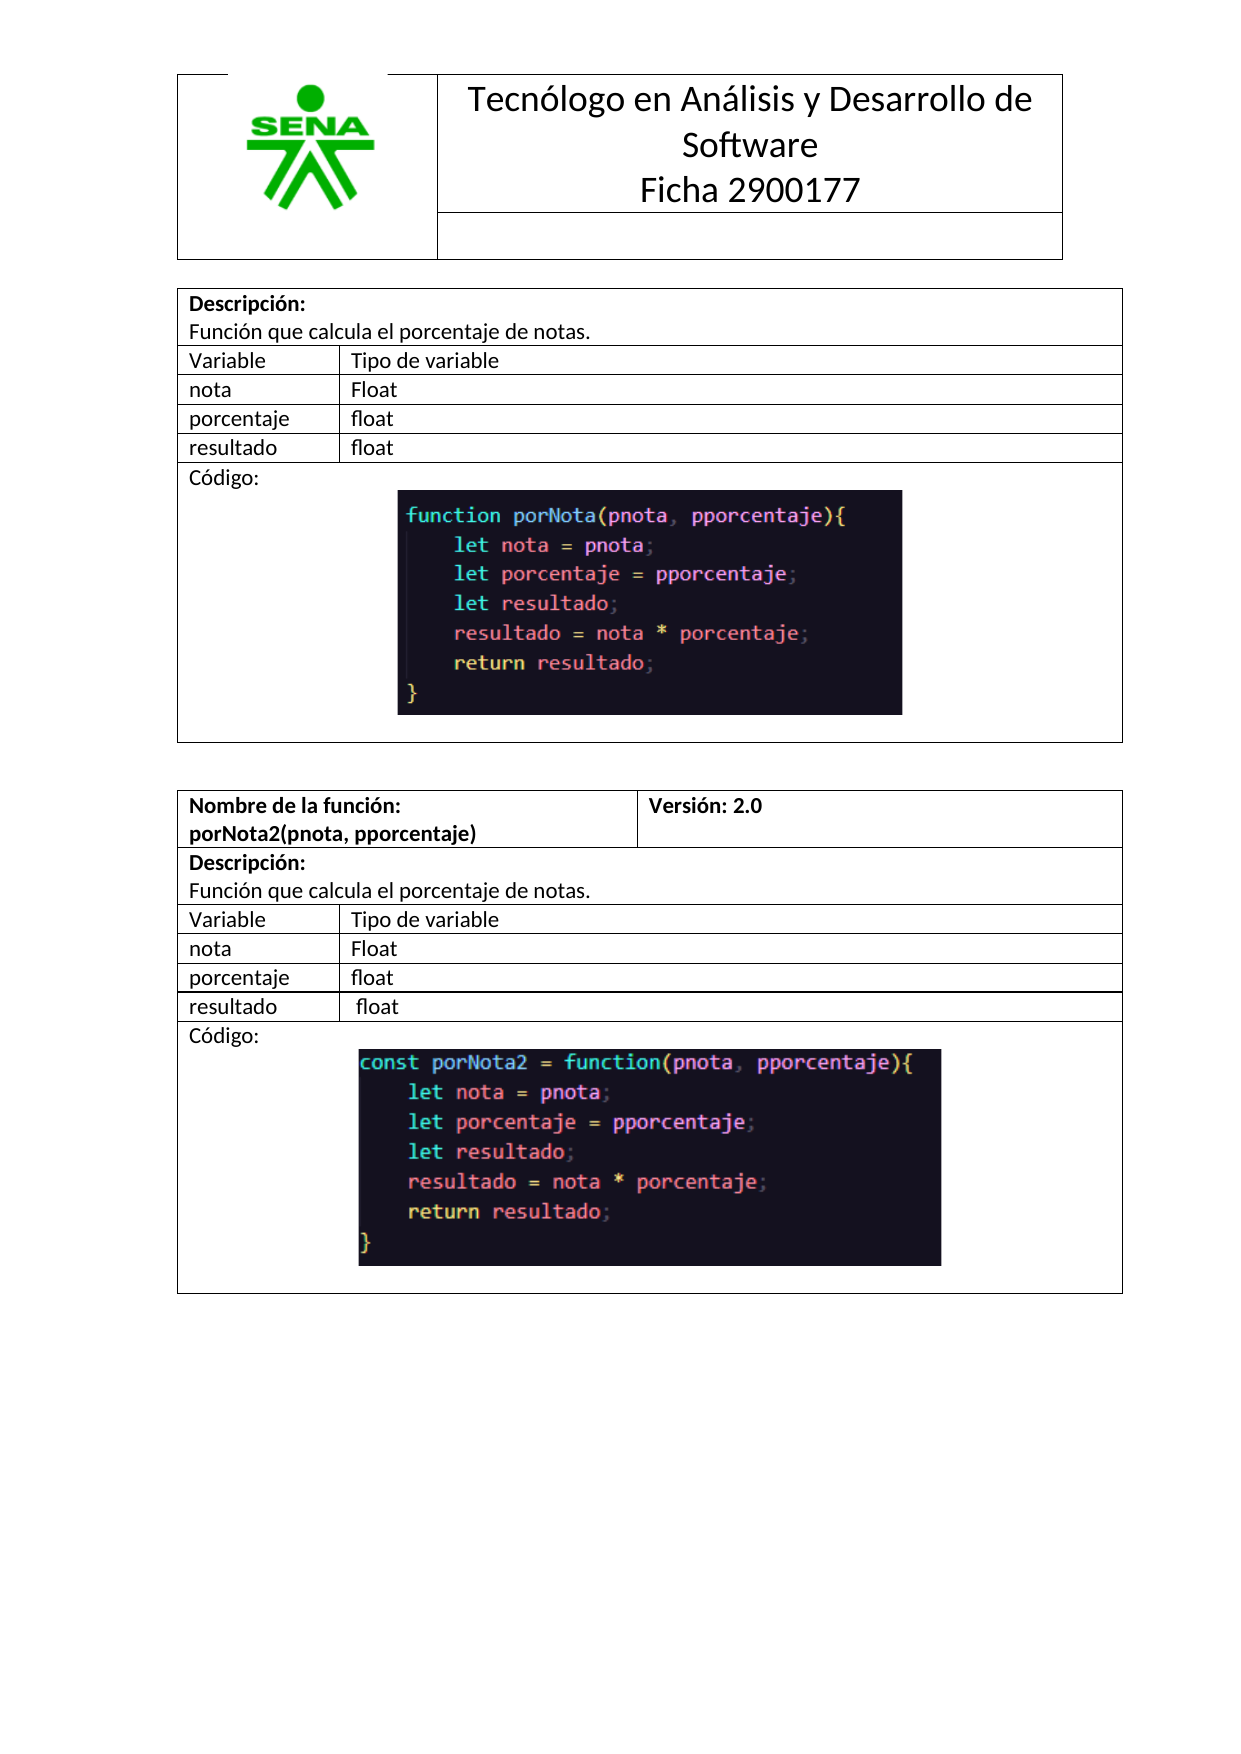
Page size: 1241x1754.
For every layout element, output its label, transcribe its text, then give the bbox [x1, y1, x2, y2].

picture [358, 1049, 942, 1266]
table_cell nota [178, 375, 339, 403]
table_cell resultado [178, 434, 339, 462]
table_cell resultado [178, 993, 339, 1021]
table_cell Variable [178, 346, 339, 374]
table_cell porcentaje [178, 964, 339, 991]
table_cell float [340, 434, 1122, 462]
table_cell Float [340, 934, 1122, 962]
table_cell Descripción: Función que calcula el porcentaje de notas. [178, 848, 1122, 904]
table_cell float [340, 405, 1122, 432]
table_cell Tipo de variable [340, 905, 1122, 933]
table_cell float [340, 964, 1122, 991]
table_cell float [340, 993, 1122, 1021]
table_cell Variable [178, 905, 339, 933]
table_cell nota [178, 934, 339, 962]
table_cell Float [340, 375, 1122, 403]
table_header Nombre de la función: porNota2(pnota, pporcentaje) [178, 791, 637, 847]
table_header Versión: 2.0 [638, 791, 1122, 847]
picture [228, 74, 388, 226]
table_cell Descripción: Función que calcula el porcentaje de notas. [178, 289, 1122, 345]
table_cell porcentaje [178, 405, 339, 432]
table_cell Tipo de variable [340, 346, 1122, 374]
picture [397, 490, 903, 715]
table_cell Código: [178, 463, 1122, 742]
table_cell Código: [178, 1022, 1122, 1293]
